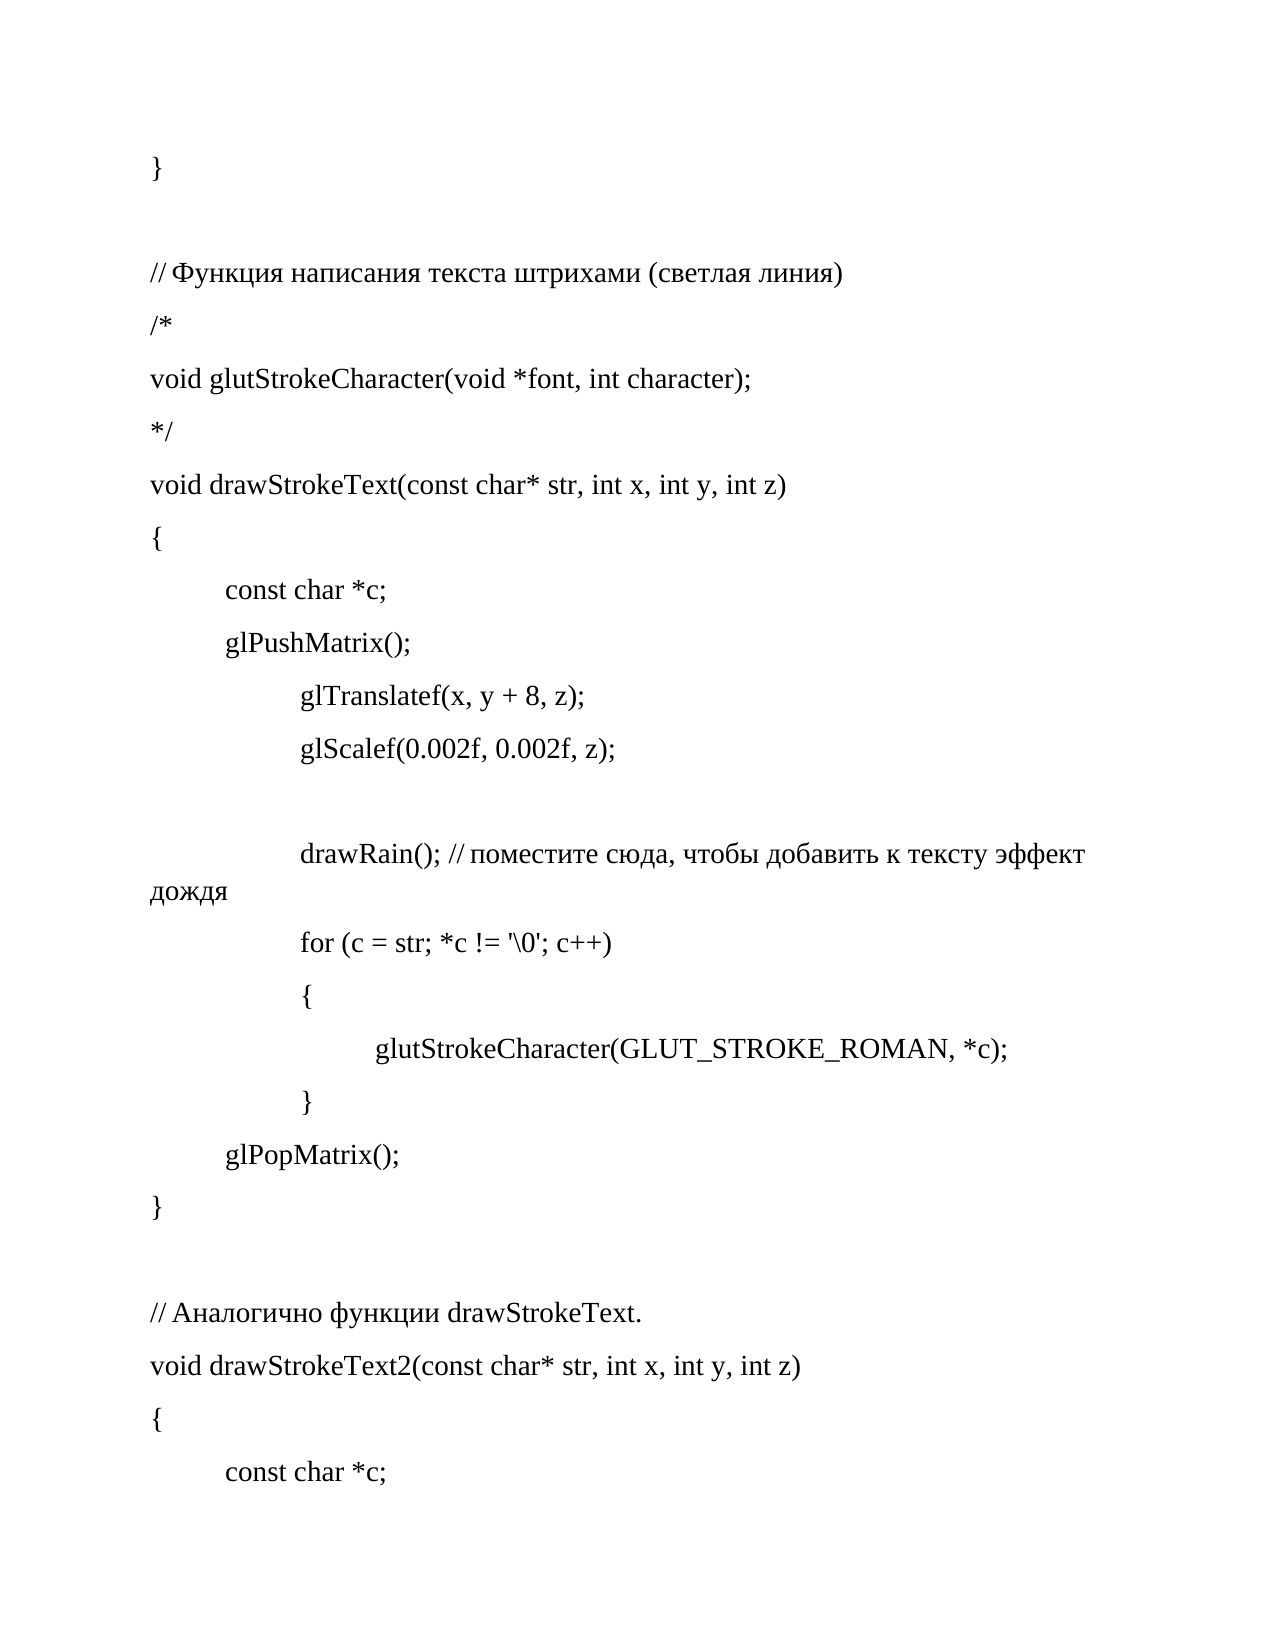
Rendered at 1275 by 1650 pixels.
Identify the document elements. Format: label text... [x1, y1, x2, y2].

text glScalef(0.002f, 0.002f, z); [150, 731, 1125, 764]
text glTranslatef(x, y + 8, z); [150, 678, 1125, 712]
text } [150, 1189, 1125, 1223]
text /* [150, 308, 1125, 342]
text void drawStrokeText(const char* str, int x, int y, int z) [150, 467, 1125, 500]
text const char *c; [150, 1454, 1125, 1487]
text } [150, 150, 1125, 183]
text for (c = str; *c != '\0'; c++) [150, 926, 1125, 959]
text */ [150, 414, 1125, 448]
text // Аналогично функции drawStrokeText. [150, 1295, 1125, 1329]
text { [150, 520, 1125, 553]
text void glutStrokeCharacter(void *font, int character); [150, 361, 1125, 395]
text glPushMatrix(); [150, 625, 1125, 659]
text void drawStrokeText2(const char* str, int x, int y, int z) [150, 1348, 1125, 1382]
text drawRain(); // поместите сюда, чтобы добавить к тексту эффект дождя [150, 837, 1125, 906]
text // Функция написания текста штрихами (светлая линия) [150, 256, 1125, 289]
text } [150, 1084, 1125, 1117]
text glPopMatrix(); [150, 1137, 1125, 1170]
text { [150, 1401, 1125, 1434]
text glutStrokeCharacter(GLUT_STROKE_ROMAN, *c); [150, 1031, 1125, 1065]
text const char *c; [150, 572, 1125, 606]
text { [150, 978, 1125, 1012]
